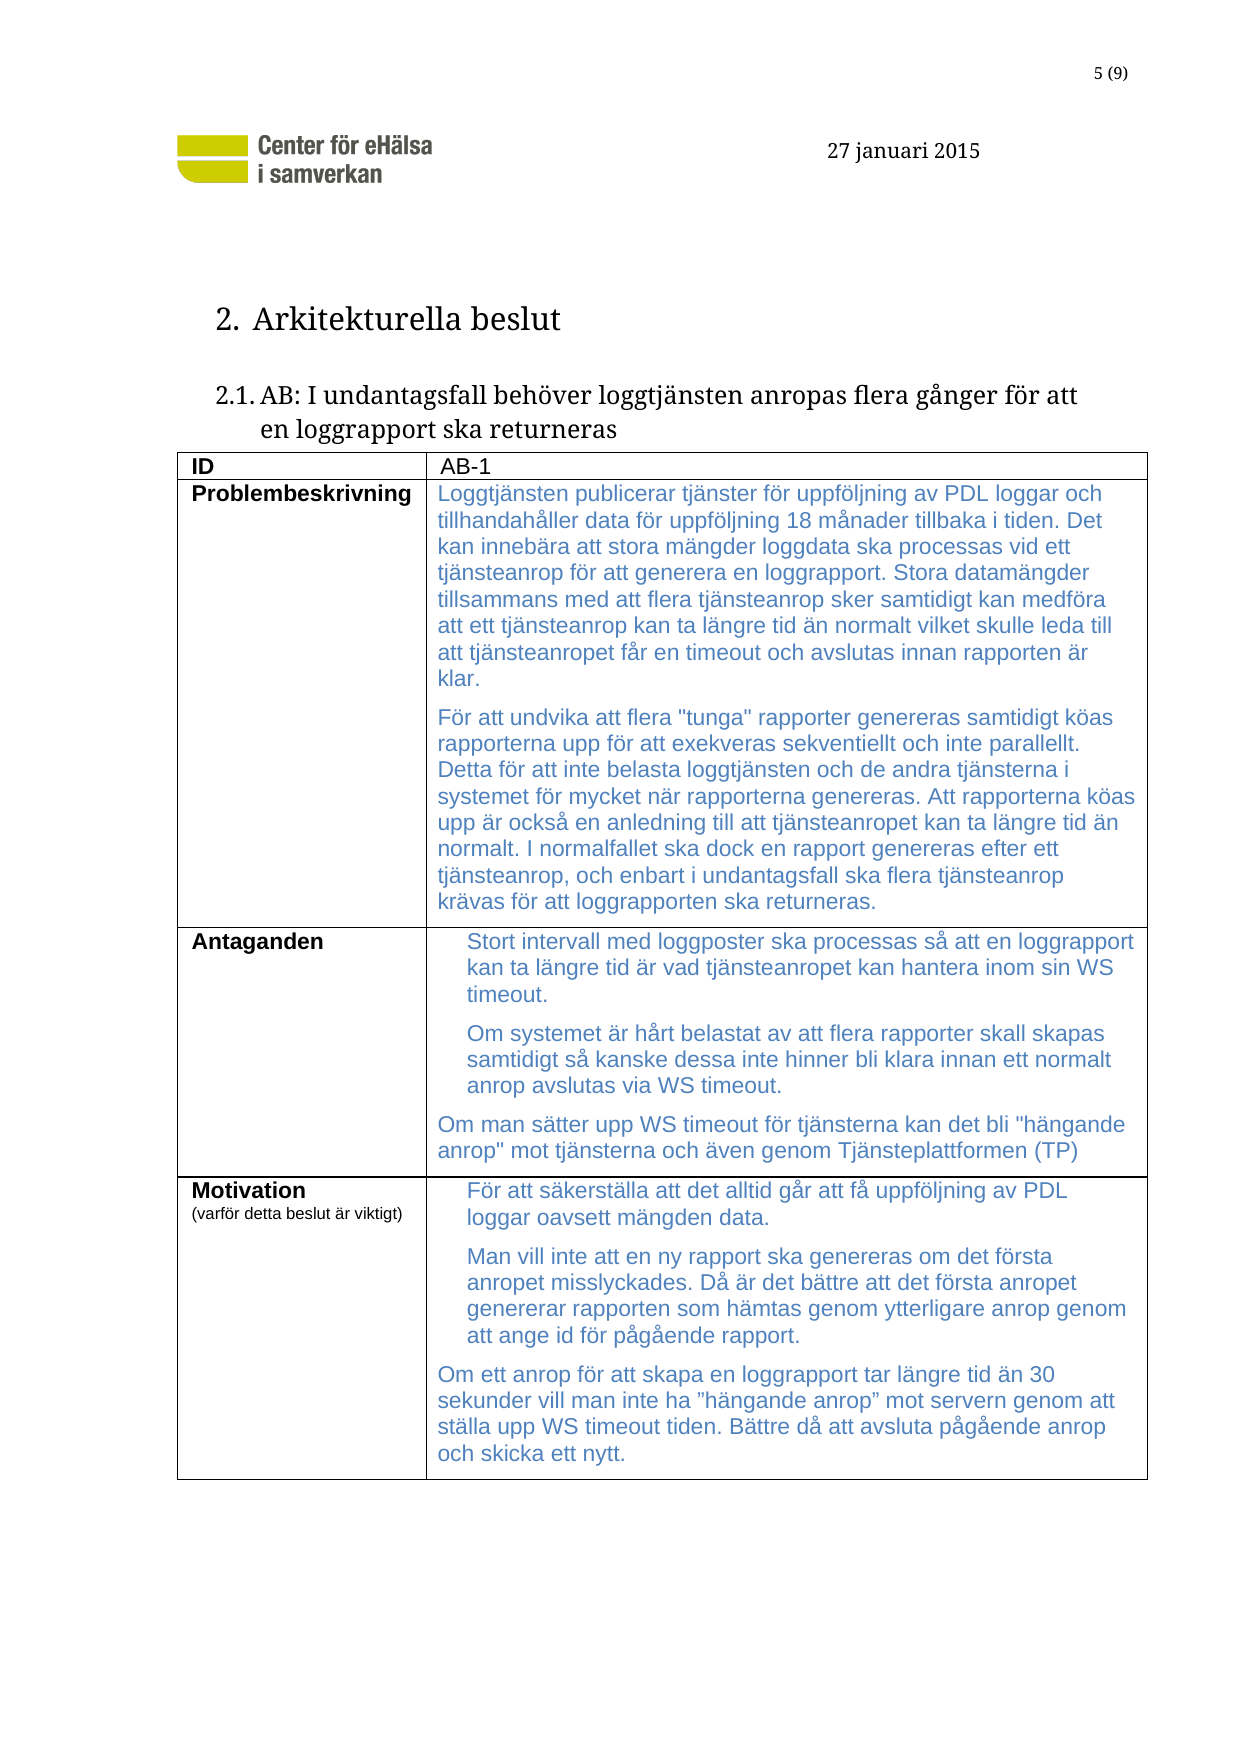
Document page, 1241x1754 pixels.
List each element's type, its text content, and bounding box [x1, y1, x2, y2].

table_cell Motivation (varför detta beslut är viktigt) [178, 1178, 426, 1478]
table_cell För att säkerställa att det alltid går att få uppföljning av PDL loggar oavsett mängden data. Man vill inte att en ny rapport ska genereras om det första anropet misslyckades. Då är det bättre att det första anropet genererar rapporten som hämtas genom ytterligare anrop genom att ange id för pågående rapport. Om ett anrop för att skapa en loggrapport tar längre tid än 30 sekunder vill man inte ha ”hängande anrop” mot servern genom att ställa upp WS timeout tiden. Bättre då att avsluta pågående anrop och skicka ett nytt. [427, 1178, 1147, 1478]
subtitle AB: I undantagsfall behöver loggtjänsten anropas flera gånger för att en loggrapport ska returneras [215, 377, 1081, 446]
subtitle Arkitekturella beslut [215, 297, 1081, 340]
table_cell Antaganden [178, 928, 426, 1176]
picture [177, 135, 432, 183]
table_header AB-1 [427, 453, 1147, 479]
table_header ID [178, 453, 426, 479]
table_cell Loggtjänsten publicerar tjänster för uppföljning av PDL loggar och tillhandahåller data för uppföljning 18 månader tillbaka i tiden. Det kan innebära att stora mängder loggdata ska processas vid ett tjänsteanrop för att generera en loggrapport. Stora datamängder tillsammans med att flera tjänsteanrop sker samtidigt kan medföra att ett tjänsteanrop kan ta längre tid än normalt vilket skulle leda till att tjänsteanropet får en timeout och avslutas innan rapporten är klar. För att undvika att flera "tunga" rapporter genereras samtidigt köas rapporterna upp för att exekveras sekventiellt och inte parallellt. Detta för att inte belasta loggtjänsten och de andra tjänsterna i systemet för mycket när rapporterna genereras. Att rapporterna köas upp är också en anledning till att tjänsteanropet kan ta längre tid än normalt. I normalfallet ska dock en rapport genereras efter ett tjänsteanrop, och enbart i undantagsfall ska flera tjänsteanrop krävas för att loggrapporten ska returneras. [427, 480, 1147, 927]
table_cell Problembeskrivning [178, 480, 426, 927]
table_cell Stort intervall med loggposter ska processas så att en loggrapport kan ta längre tid är vad tjänsteanropet kan hantera inom sin WS timeout. Om systemet är hårt belastat av att flera rapporter skall skapas samtidigt så kanske dessa inte hinner bli klara innan ett normalt anrop avslutas via WS timeout. Om man sätter upp WS timeout för tjänsterna kan det bli "hängande anrop" mot tjänsterna och även genom Tjänsteplattformen (TP) [427, 928, 1147, 1176]
